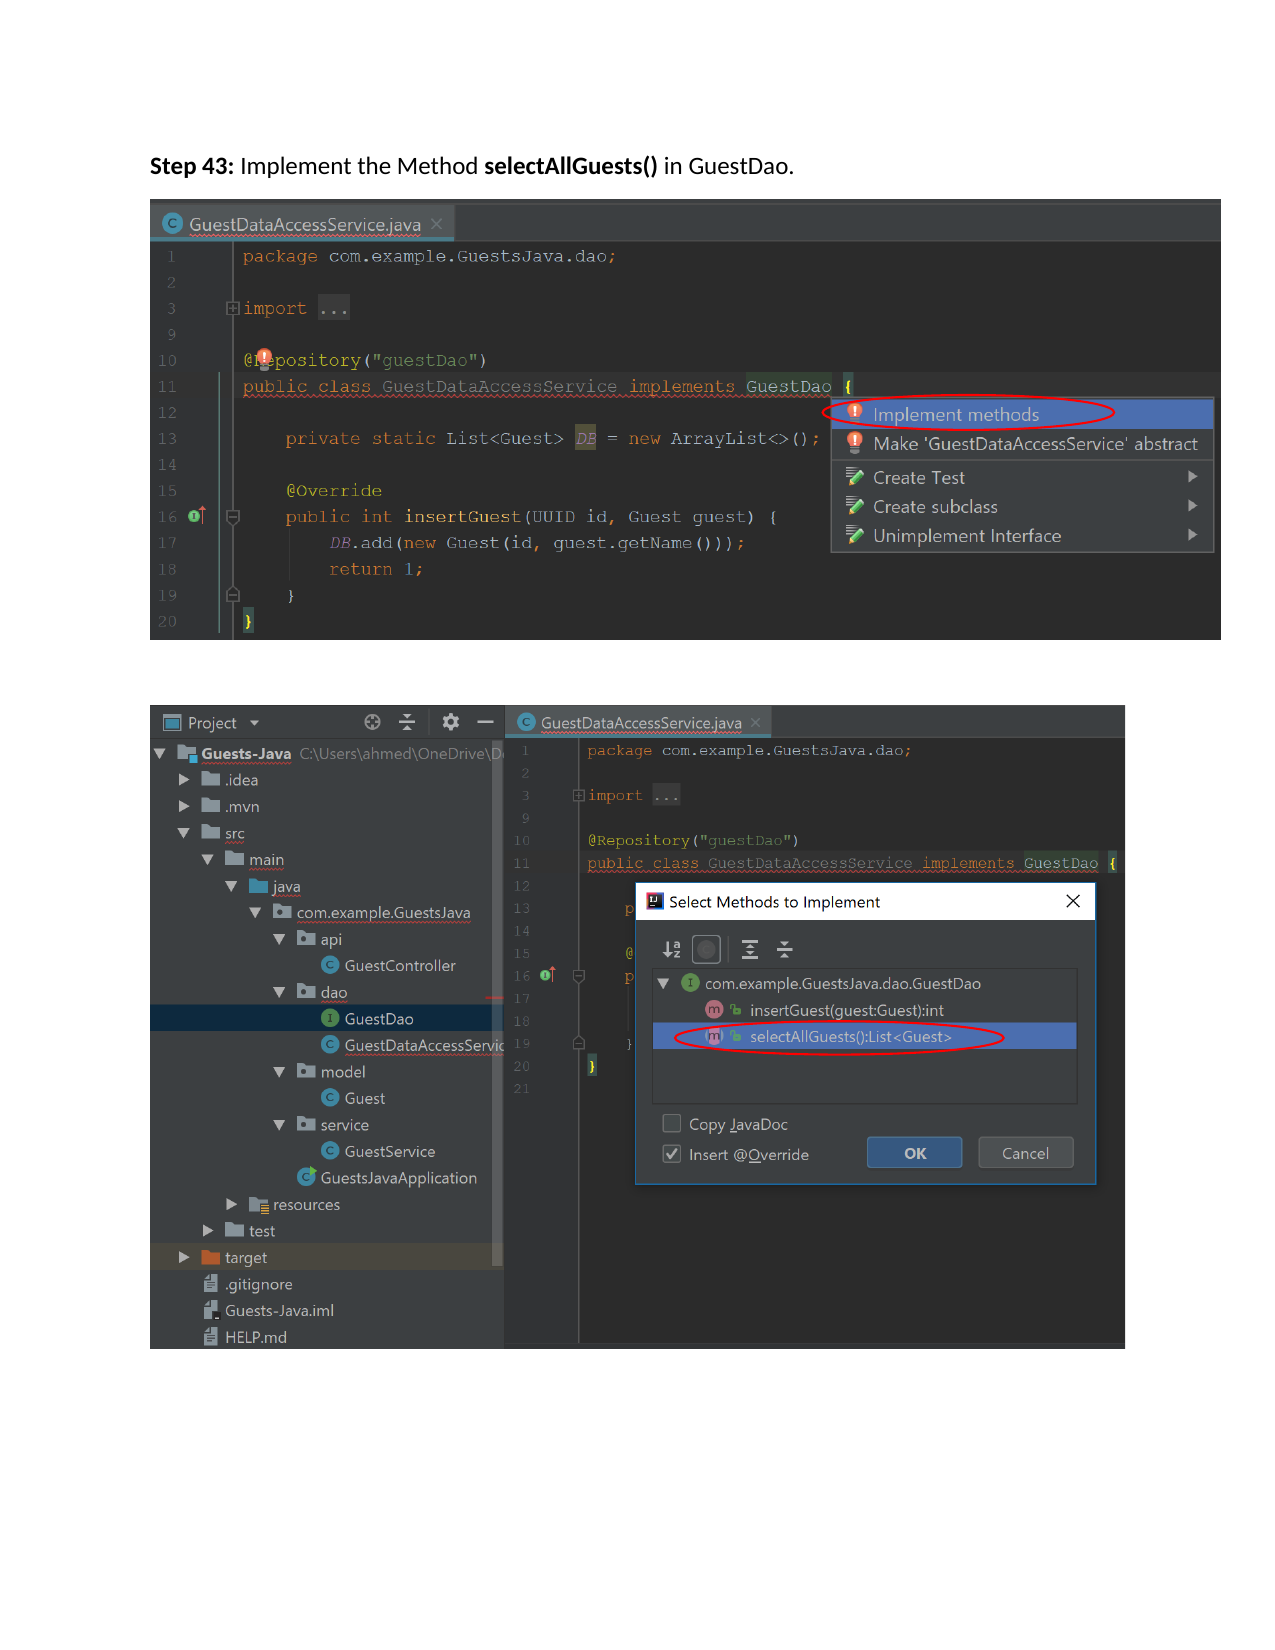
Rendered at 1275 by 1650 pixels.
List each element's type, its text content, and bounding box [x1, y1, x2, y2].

picture [150, 705, 1125, 1349]
picture [150, 199, 1221, 640]
text Step 43: Implement the Method selectAllGuests() in GuestDao. [150, 150, 1125, 181]
